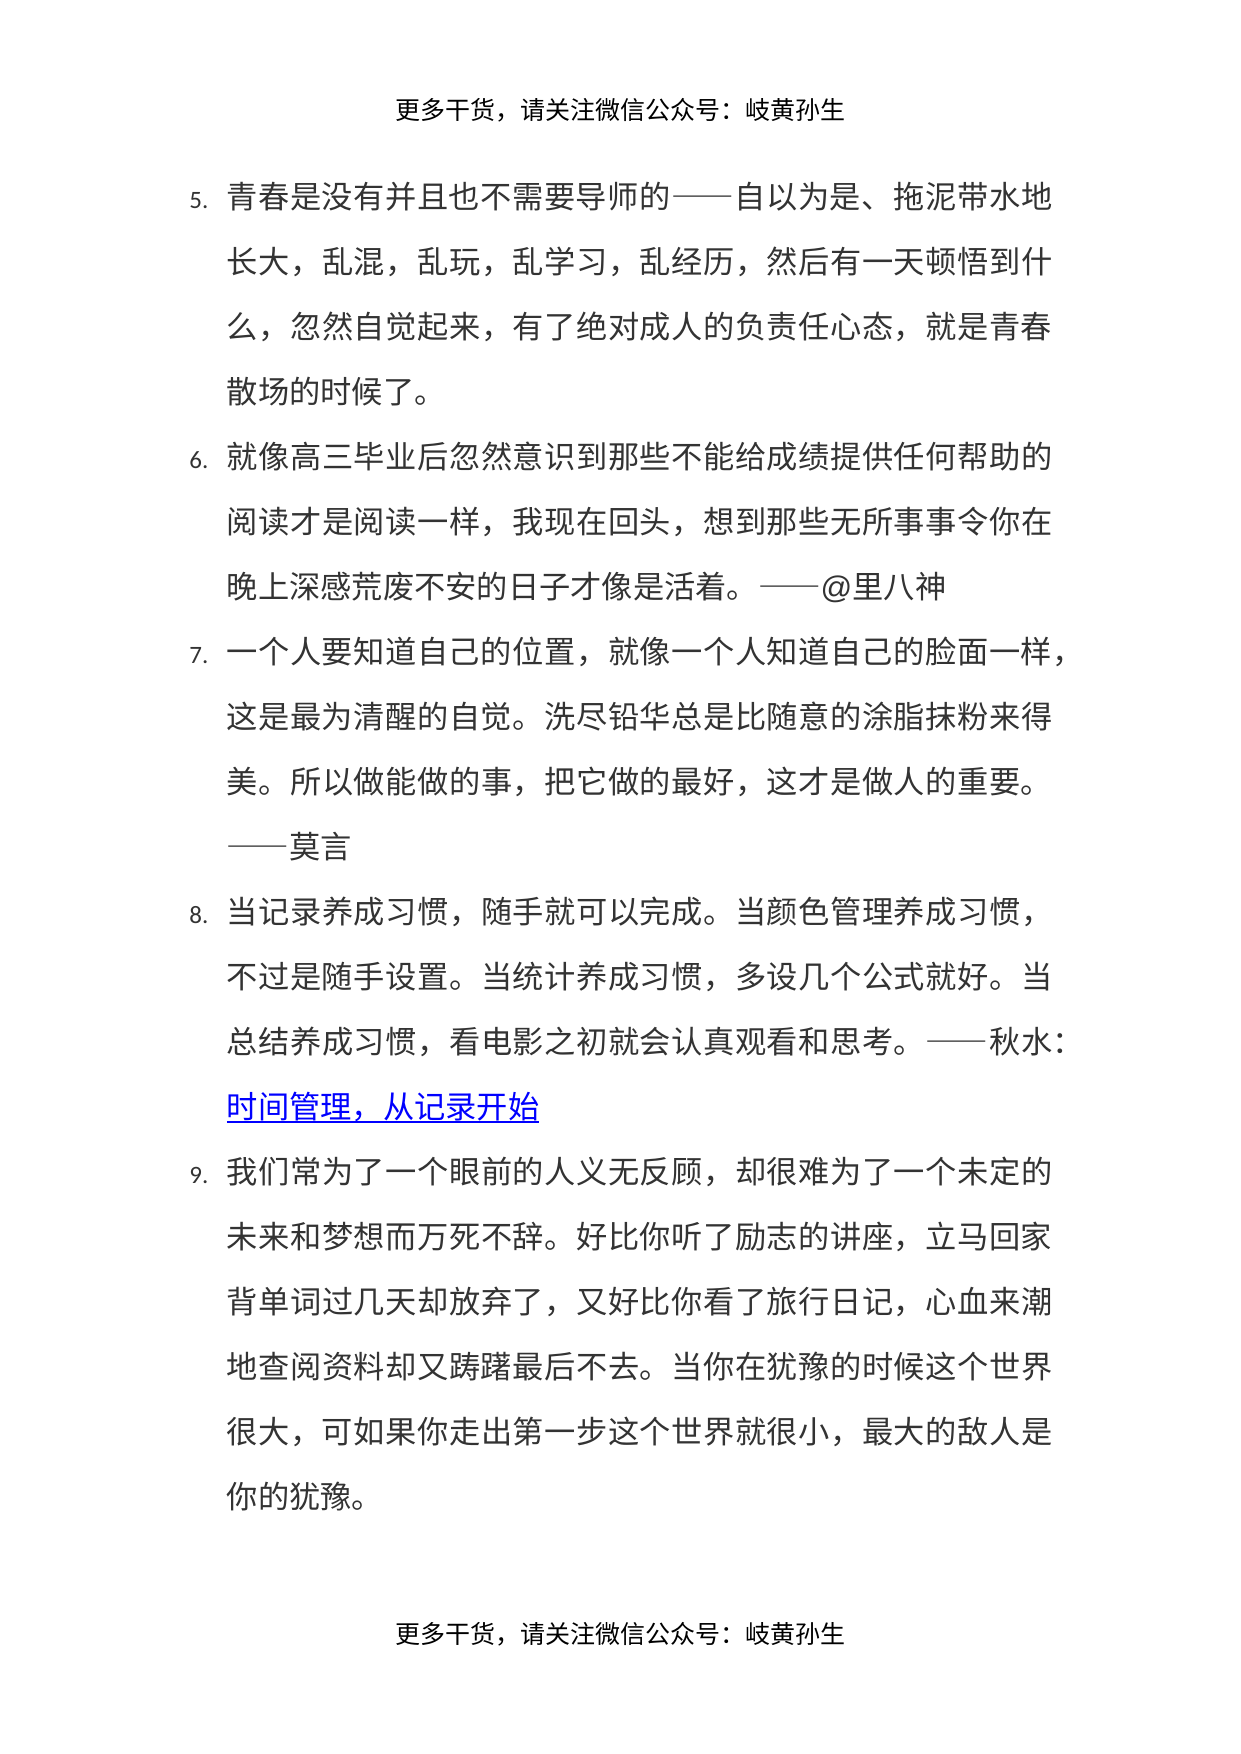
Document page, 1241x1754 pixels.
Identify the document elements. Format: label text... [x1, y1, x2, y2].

list 当记录养成习惯，随手就可以完成。当颜色管理养成习惯，不过是随手设置。当统计养成习惯，多设几个公式就好。当总结养成习惯，看电影之初就会认真观看和思考。——秋水：时间管理，从记录开始 [189, 877, 1053, 1137]
list 我们常为了一个眼前的人义无反顾，却很难为了一个未定的未来和梦想而万死不辞。好比你听了励志的讲座，立马回家背单词过几天却放弃了，又好比你看了旅行日记，心血来潮地查阅资料却又踌躇最后不去。当你在犹豫的时候这个世界很大，可如果你走出第一步这个世界就很小，最大的敌人是你的犹豫。 [189, 1137, 1053, 1527]
list 就像高三毕业后忽然意识到那些不能给成绩提供任何帮助的阅读才是阅读一样，我现在回头，想到那些无所事事令你在晚上深感荒废不安的日子才像是活着。——@里八神 [189, 422, 1053, 617]
list 青春是没有并且也不需要导师的——自以为是、拖泥带水地长大，乱混，乱玩，乱学习，乱经历，然后有一天顿悟到什么，忽然自觉起来，有了绝对成人的负责任心态，就是青春散场的时候了。 [189, 162, 1053, 422]
list 一个人要知道自己的位置，就像一个人知道自己的脸面一样，这是最为清醒的自觉。洗尽铅华总是比随意的涂脂抹粉来得美。所以做能做的事，把它做的最好，这才是做人的重要。——莫言 [189, 617, 1053, 877]
